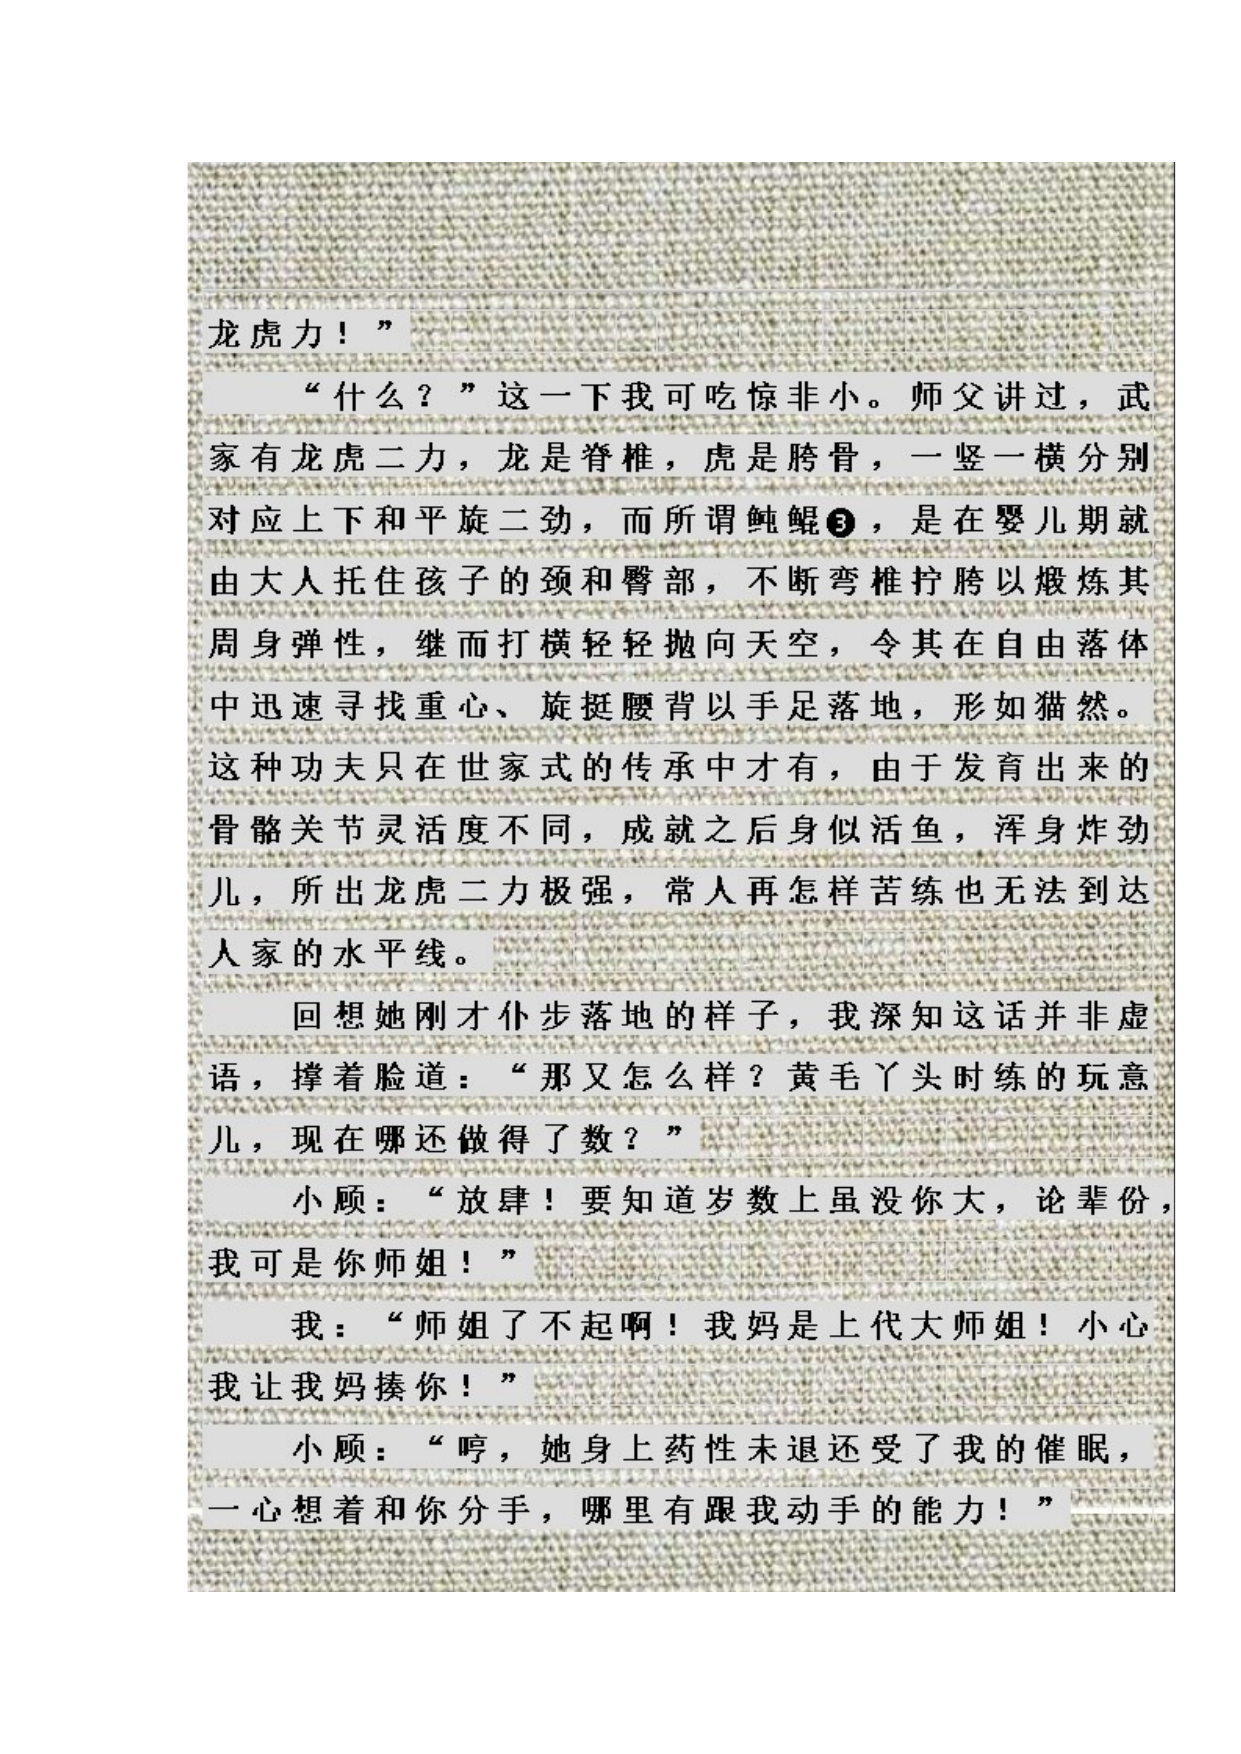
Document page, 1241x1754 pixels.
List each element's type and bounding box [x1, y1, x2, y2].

picture [187, 162, 1175, 1592]
